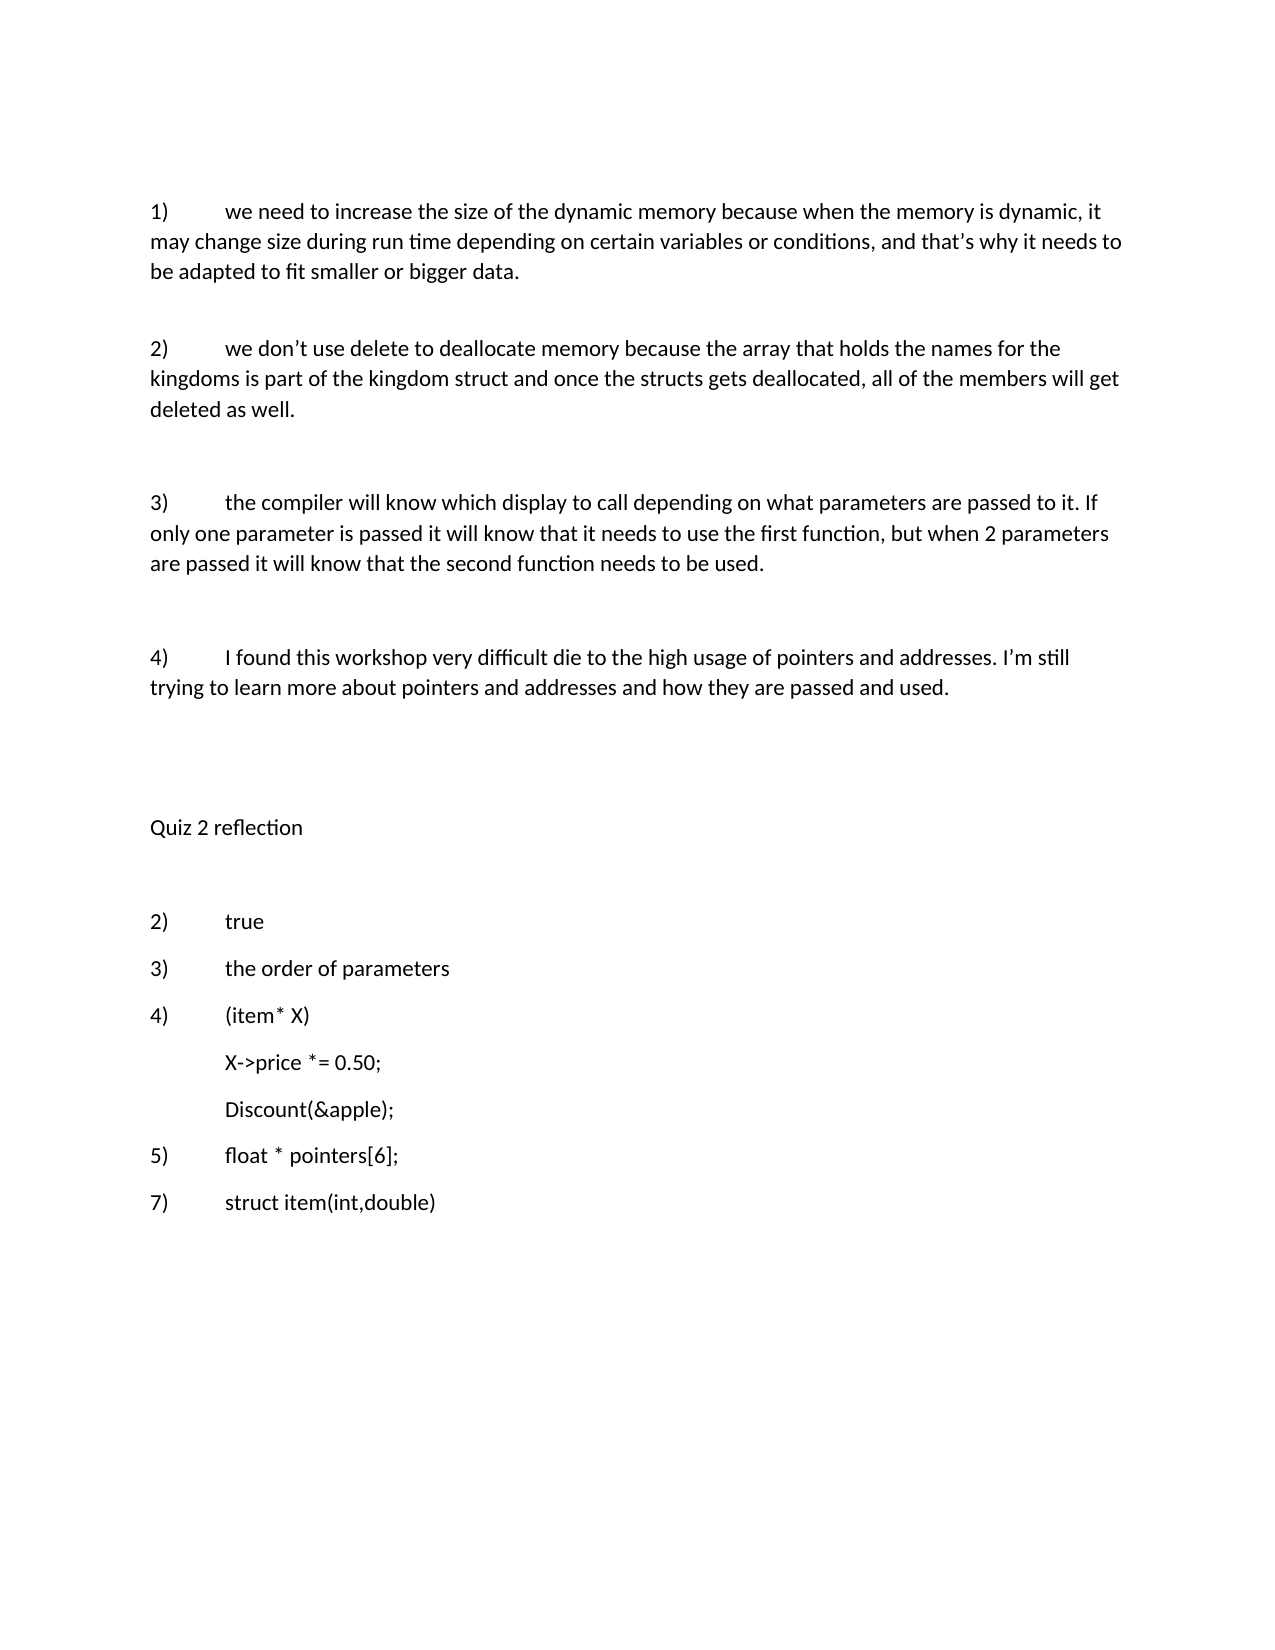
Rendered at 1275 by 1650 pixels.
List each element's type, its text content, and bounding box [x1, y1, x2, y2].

text 3) the compiler will know which display to call depending on what parameters are passed to it. If only one parameter is passed it will know that it needs to use the first function, but when 2 parameters are passed it will know that the second function needs to be used. [150, 488, 1125, 577]
text 5) float * pointers[6]; [150, 1142, 1125, 1170]
text 4) (item* X) [150, 1001, 1125, 1029]
text 1) we need to increase the size of the dynamic memory because when the memory is dynamic, it may change size during run time depending on certain variables or conditions, and that’s why it needs to be adapted to fit smaller or bigger data. [150, 197, 1125, 285]
text 2) we don’t use delete to deallocate memory because the array that holds the names for the kingdoms is part of the kingdom struct and once the structs gets deallocated, all of the members will get deleted as well. [150, 334, 1125, 423]
text Discount(&apple); [150, 1095, 1125, 1123]
text 7) struct item(int,double) [150, 1188, 1125, 1217]
text 2) true [150, 907, 1125, 935]
text Quiz 2 reflection [150, 813, 1125, 842]
text 4) I found this workshop very difficult die to the high usage of pointers and addresses. I’m still trying to learn more about pointers and addresses and how they are passed and used. [150, 643, 1125, 701]
text X->price *= 0.50; [150, 1048, 1125, 1076]
text 3) the order of parameters [150, 954, 1125, 982]
